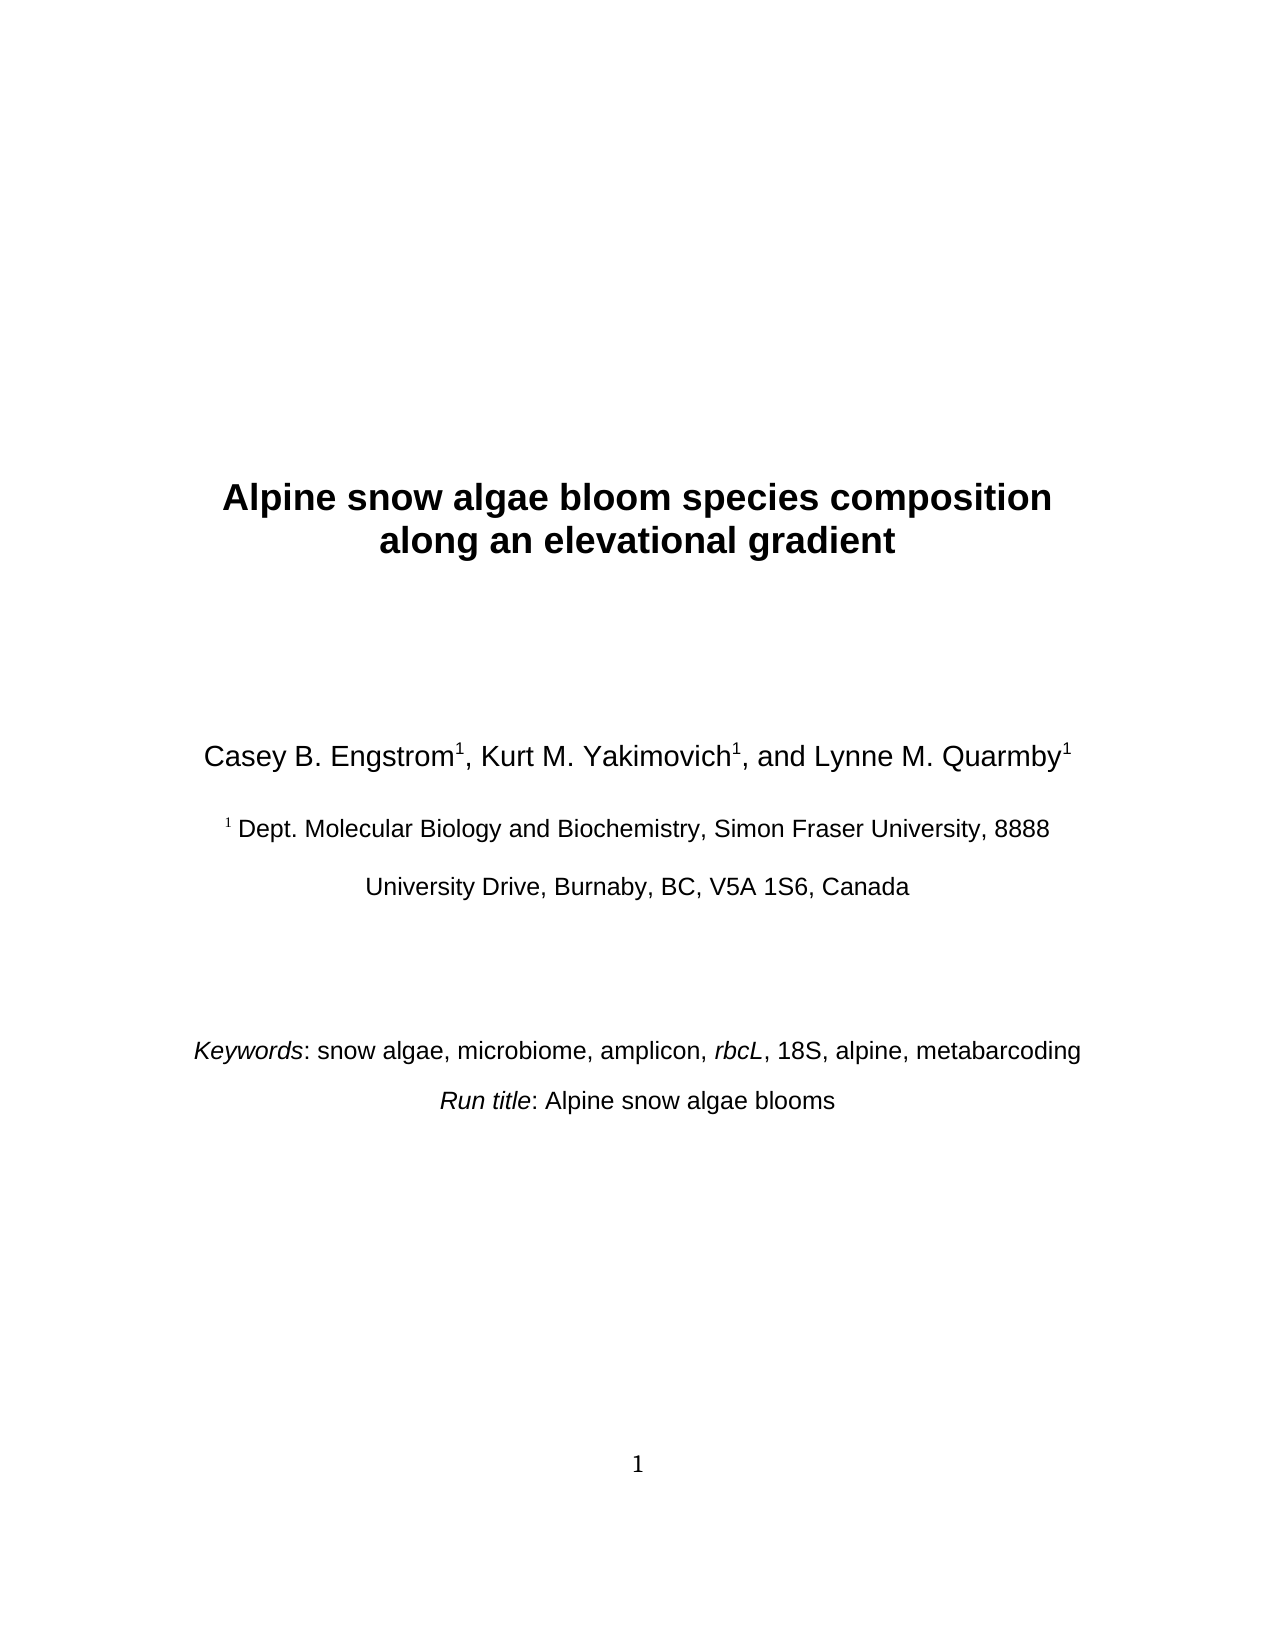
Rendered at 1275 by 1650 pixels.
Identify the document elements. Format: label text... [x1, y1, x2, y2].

text Casey B. Engstrom1, Kurt M. Yakimovich1, and Lynne M. Quarmby1 [187, 739, 1087, 773]
text 1 Dept. Molecular Biology and Biochemistry, Simon Fraser University, 8888 University Drive, Burnaby, BC, V5A 1S6, Canada [187, 814, 1087, 901]
subtitle Run title: Alpine snow algae blooms [187, 1086, 1087, 1114]
subtitle Keywords: snow algae, microbiome, amplicon, rbcL, 18S, alpine, metabarcoding [187, 1036, 1087, 1065]
title Alpine snow algae bloom species composition along an elevational gradient [187, 475, 1087, 562]
